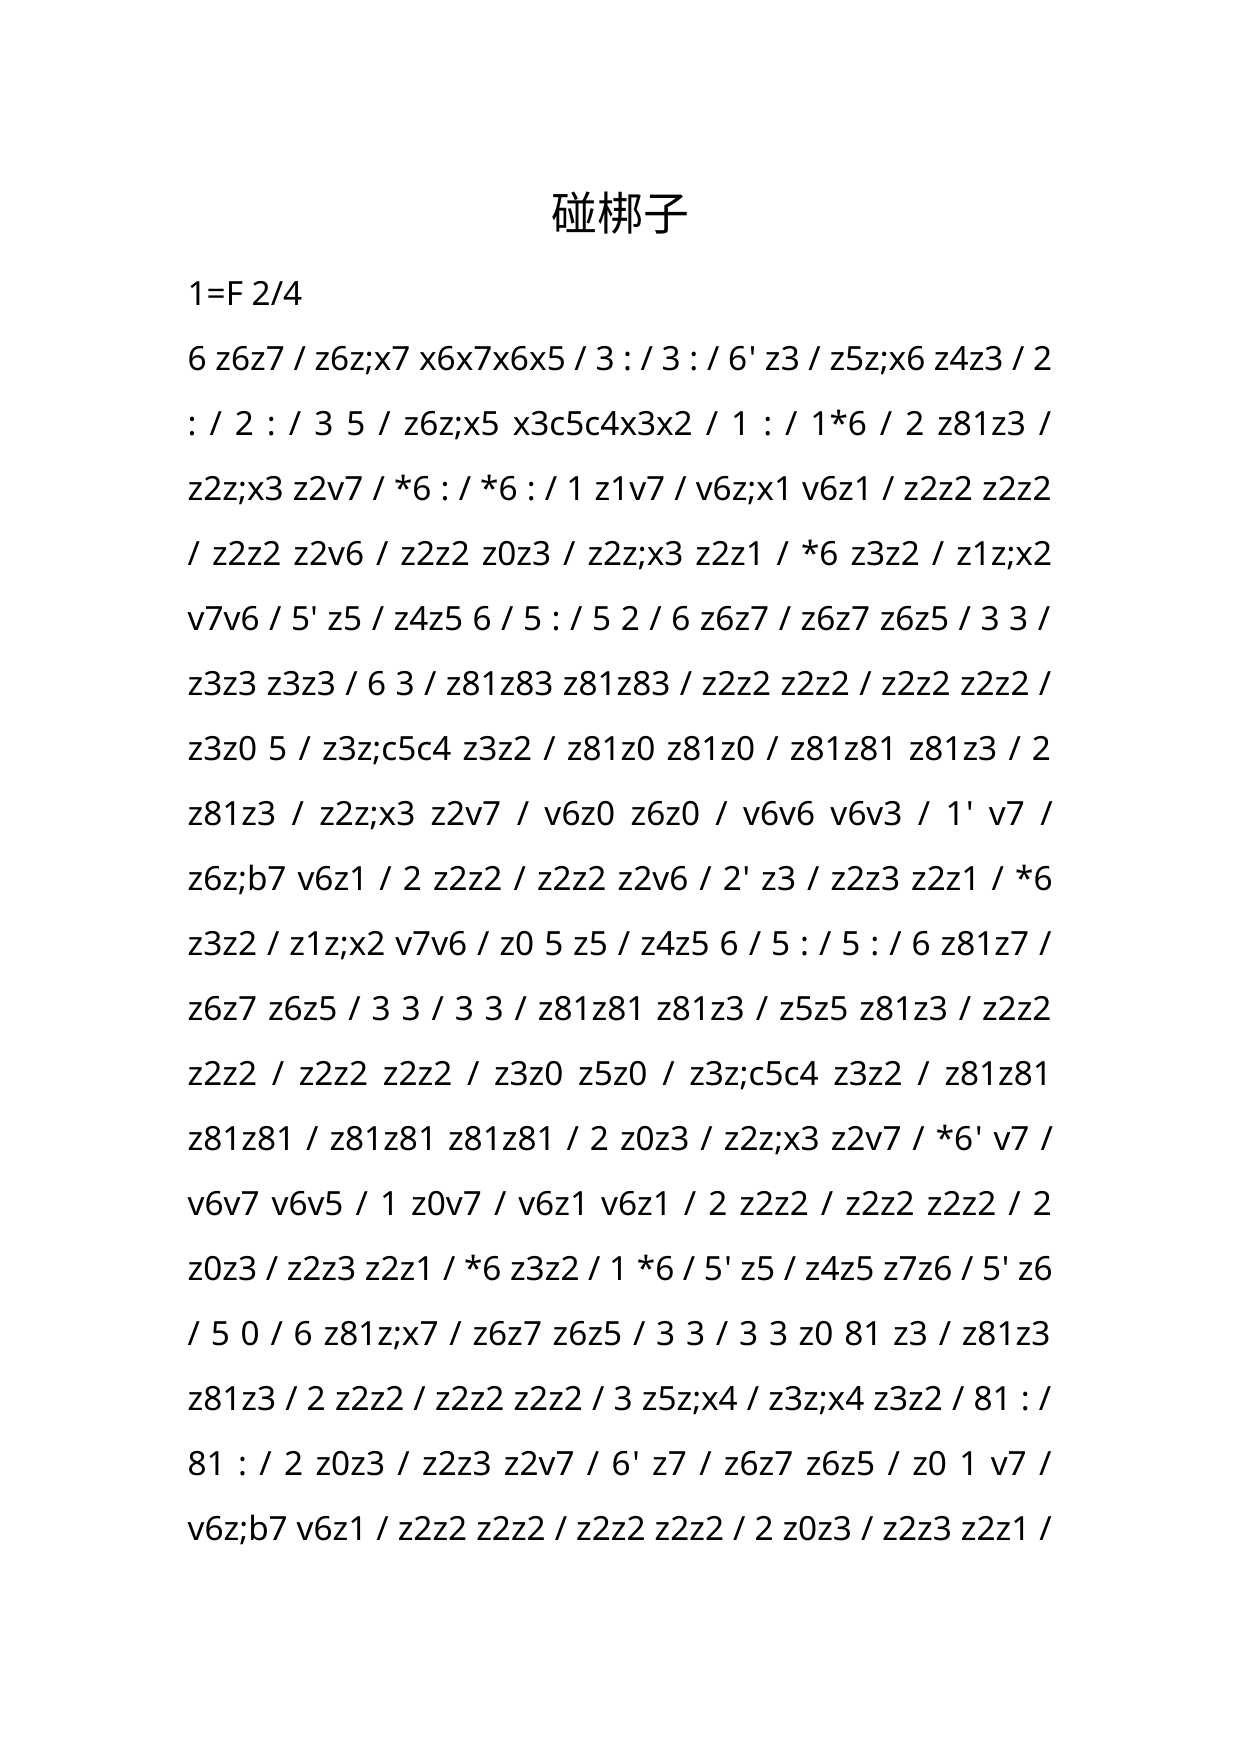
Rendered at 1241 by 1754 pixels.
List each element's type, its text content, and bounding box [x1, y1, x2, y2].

text 碰梆子 [187, 162, 1053, 259]
text 1=F 2/4 [187, 259, 1053, 324]
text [187, 324, 1053, 1559]
